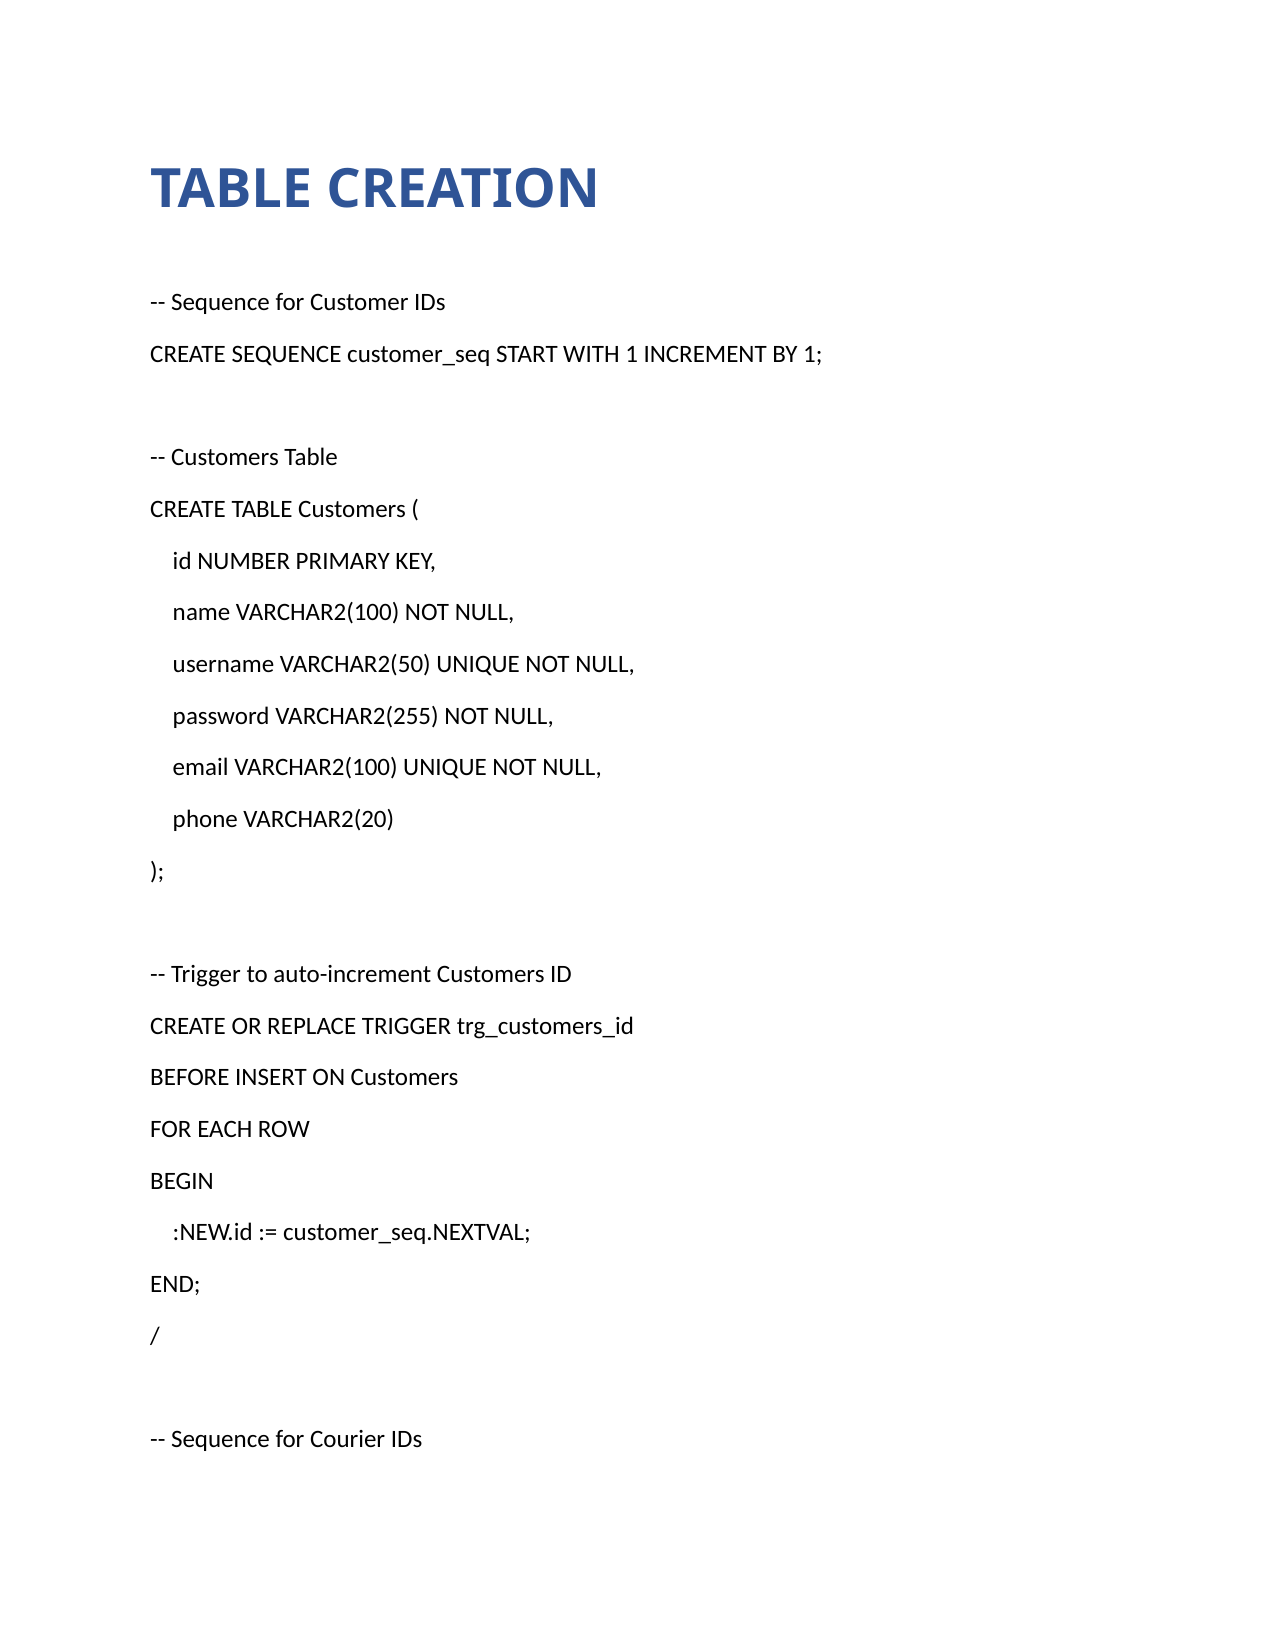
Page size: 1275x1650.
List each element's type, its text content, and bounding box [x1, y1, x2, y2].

text password VARCHAR2(255) NOT NULL, [150, 700, 1125, 730]
text CREATE TABLE Customers ( [150, 493, 1125, 524]
text TABLE CREATION [150, 150, 1125, 224]
text -- Trigger to auto-increment Customers ID [150, 958, 1125, 989]
text :NEW.id := customer_seq.NEXTVAL; [150, 1216, 1125, 1247]
text email VARCHAR2(100) UNIQUE NOT NULL, [150, 751, 1125, 782]
text CREATE SEQUENCE customer_seq START WITH 1 INCREMENT BY 1; [150, 338, 1125, 369]
text ); [150, 855, 1125, 885]
text END; [150, 1268, 1125, 1299]
text phone VARCHAR2(20) [150, 803, 1125, 834]
text -- Sequence for Customer IDs [150, 251, 1125, 317]
text -- Customers Table [150, 441, 1125, 472]
text name VARCHAR2(100) NOT NULL, [150, 596, 1125, 627]
text FOR EACH ROW [150, 1113, 1125, 1144]
text id NUMBER PRIMARY KEY, [150, 545, 1125, 575]
text -- Sequence for Courier IDs [150, 1423, 1125, 1454]
text BEFORE INSERT ON Customers [150, 1061, 1125, 1092]
text BEGIN [150, 1165, 1125, 1195]
text CREATE OR REPLACE TRIGGER trg_customers_id [150, 1010, 1125, 1040]
text / [150, 1320, 1125, 1350]
text username VARCHAR2(50) UNIQUE NOT NULL, [150, 648, 1125, 679]
